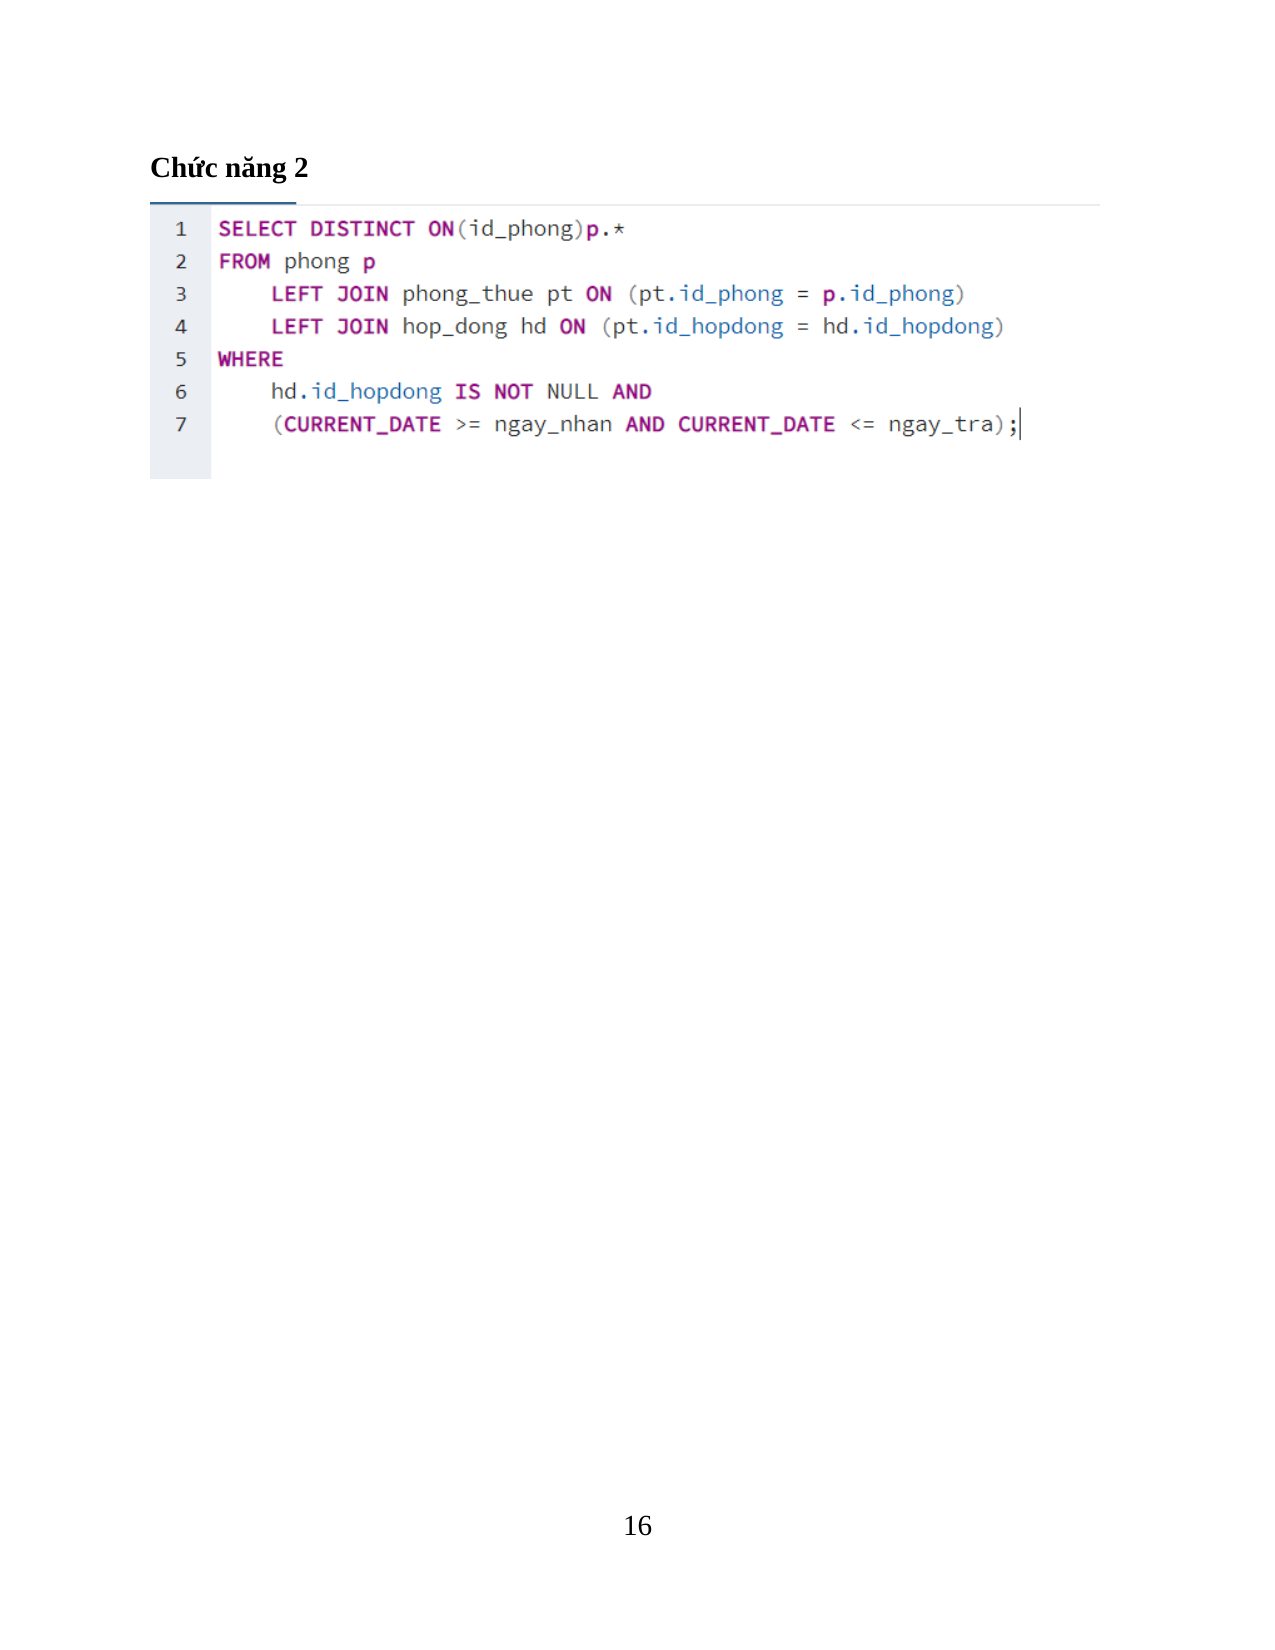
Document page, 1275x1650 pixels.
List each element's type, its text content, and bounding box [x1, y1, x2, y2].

text Chức năng 2 [150, 150, 1125, 183]
picture [150, 202, 1100, 479]
